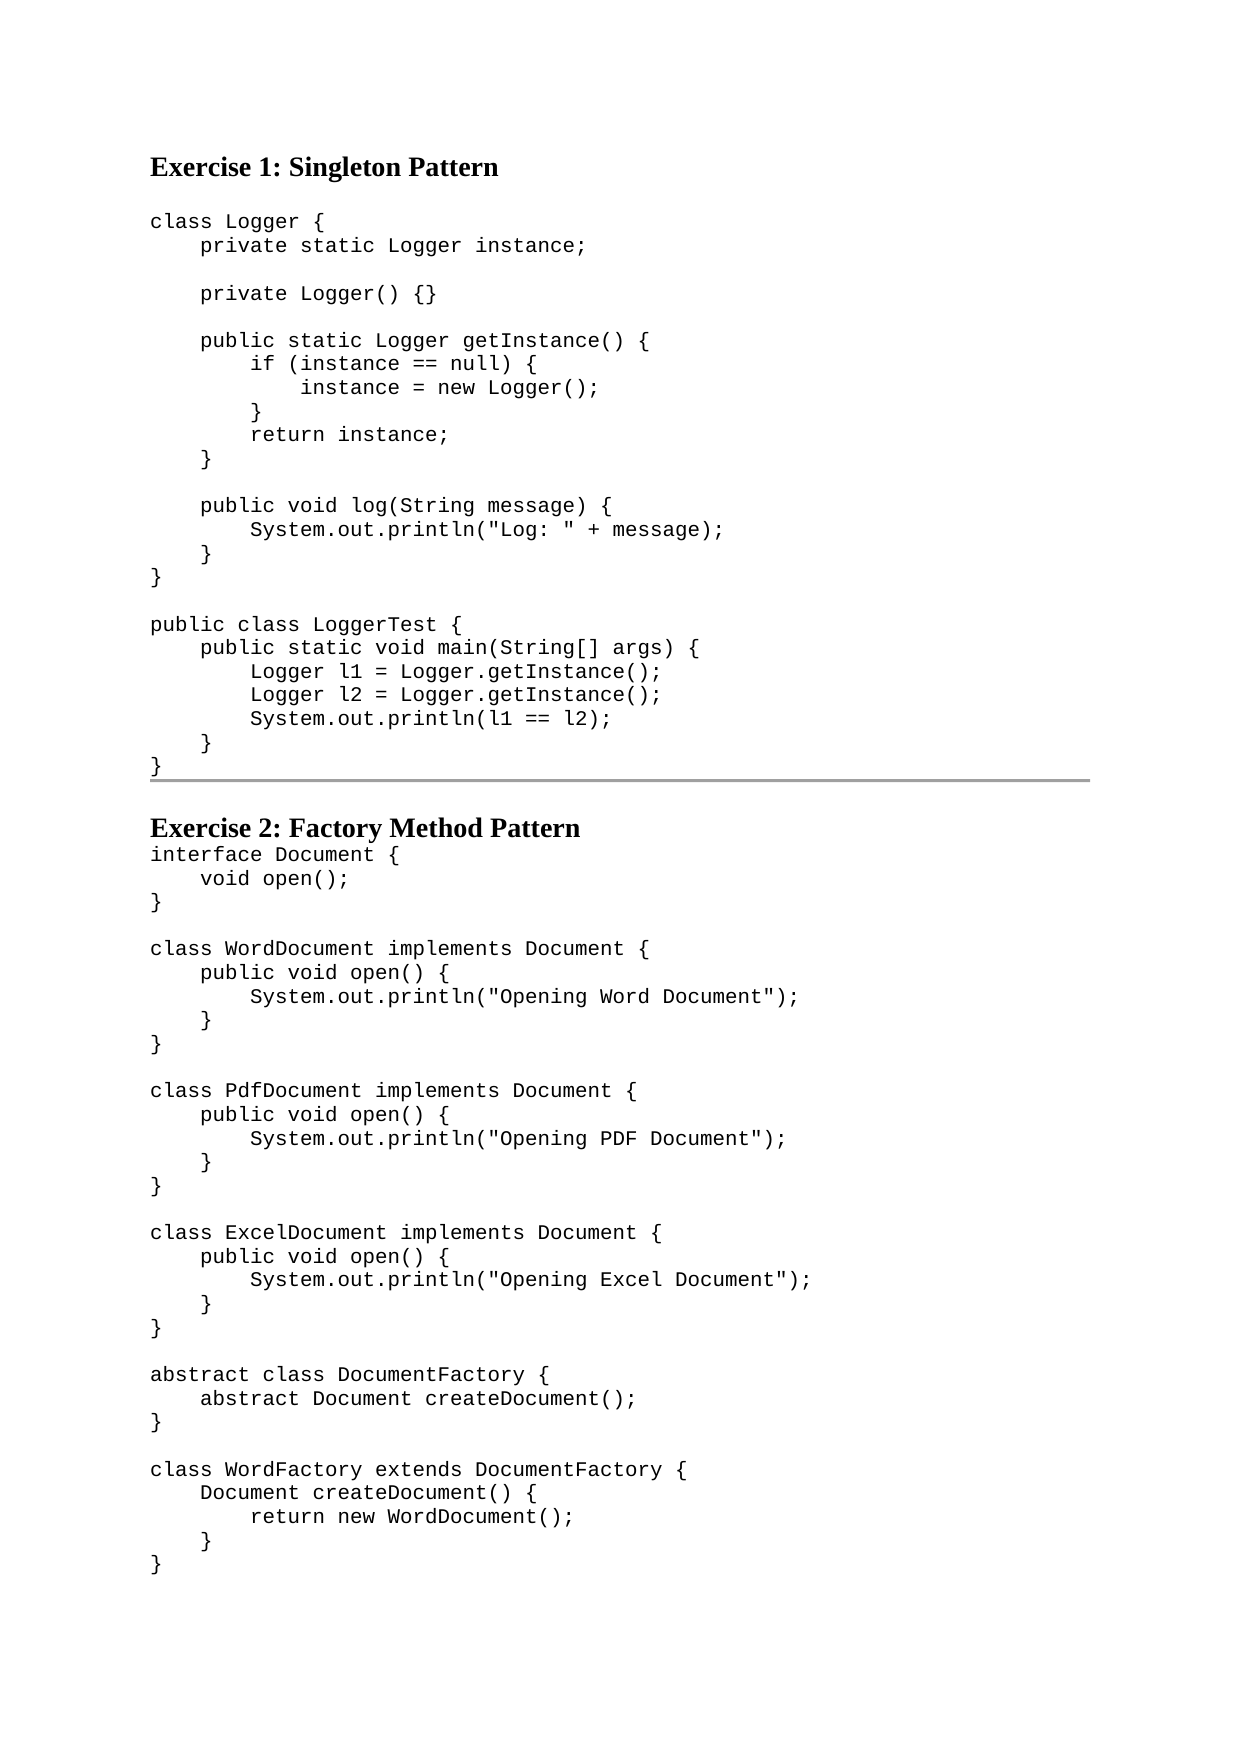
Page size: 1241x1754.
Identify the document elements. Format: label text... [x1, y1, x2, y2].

text if (instance == null) { [150, 353, 1090, 377]
text } [150, 448, 1090, 472]
text public static Logger getInstance() { [150, 330, 1090, 353]
text Exercise 2: Factory Method Pattern [150, 783, 1090, 844]
text } [150, 732, 1090, 755]
text Document createDocument() { [150, 1482, 1090, 1506]
text class WordDocument implements Document { [150, 938, 1090, 962]
text class PdfDocument implements Document { [150, 1080, 1090, 1104]
text System.out.println("Opening Excel Document"); [150, 1269, 1090, 1293]
text System.out.println("Opening PDF Document"); [150, 1128, 1090, 1151]
text private static Logger instance; [150, 235, 1090, 259]
text interface Document { [150, 844, 1090, 867]
text Logger l2 = Logger.getInstance(); [150, 684, 1090, 708]
text public void log(String message) { [150, 495, 1090, 519]
text Logger l1 = Logger.getInstance(); [150, 661, 1090, 684]
text } [150, 1033, 1090, 1057]
text public class LoggerTest { [150, 613, 1090, 637]
text } [150, 1175, 1090, 1198]
text } [150, 1317, 1090, 1340]
text class WordFactory extends DocumentFactory { [150, 1459, 1090, 1482]
text System.out.println(l1 == l2); [150, 708, 1090, 732]
text public void open() { [150, 1104, 1090, 1128]
text class Logger { [150, 212, 1090, 235]
text } [150, 1553, 1090, 1577]
text } [150, 891, 1090, 915]
text private Logger() {} [150, 282, 1090, 306]
text abstract class DocumentFactory { [150, 1364, 1090, 1388]
text instance = new Logger(); [150, 377, 1090, 401]
text } [150, 1151, 1090, 1175]
text System.out.println("Opening Word Document"); [150, 986, 1090, 1009]
text public void open() { [150, 1246, 1090, 1269]
text public static void main(String[] args) { [150, 637, 1090, 661]
text return instance; [150, 424, 1090, 448]
text class ExcelDocument implements Document { [150, 1222, 1090, 1246]
text abstract Document createDocument(); [150, 1388, 1090, 1411]
text } [150, 1009, 1090, 1033]
text Exercise 1: Singleton Pattern [150, 150, 1090, 182]
text } [150, 401, 1090, 424]
text } [150, 1293, 1090, 1317]
text } [150, 543, 1090, 566]
text return new WordDocument(); [150, 1506, 1090, 1529]
text } [150, 1411, 1090, 1435]
text } [150, 755, 1090, 779]
text void open(); [150, 867, 1090, 891]
text System.out.println("Log: " + message); [150, 519, 1090, 543]
text } [150, 566, 1090, 590]
text } [150, 1529, 1090, 1553]
text public void open() { [150, 962, 1090, 986]
